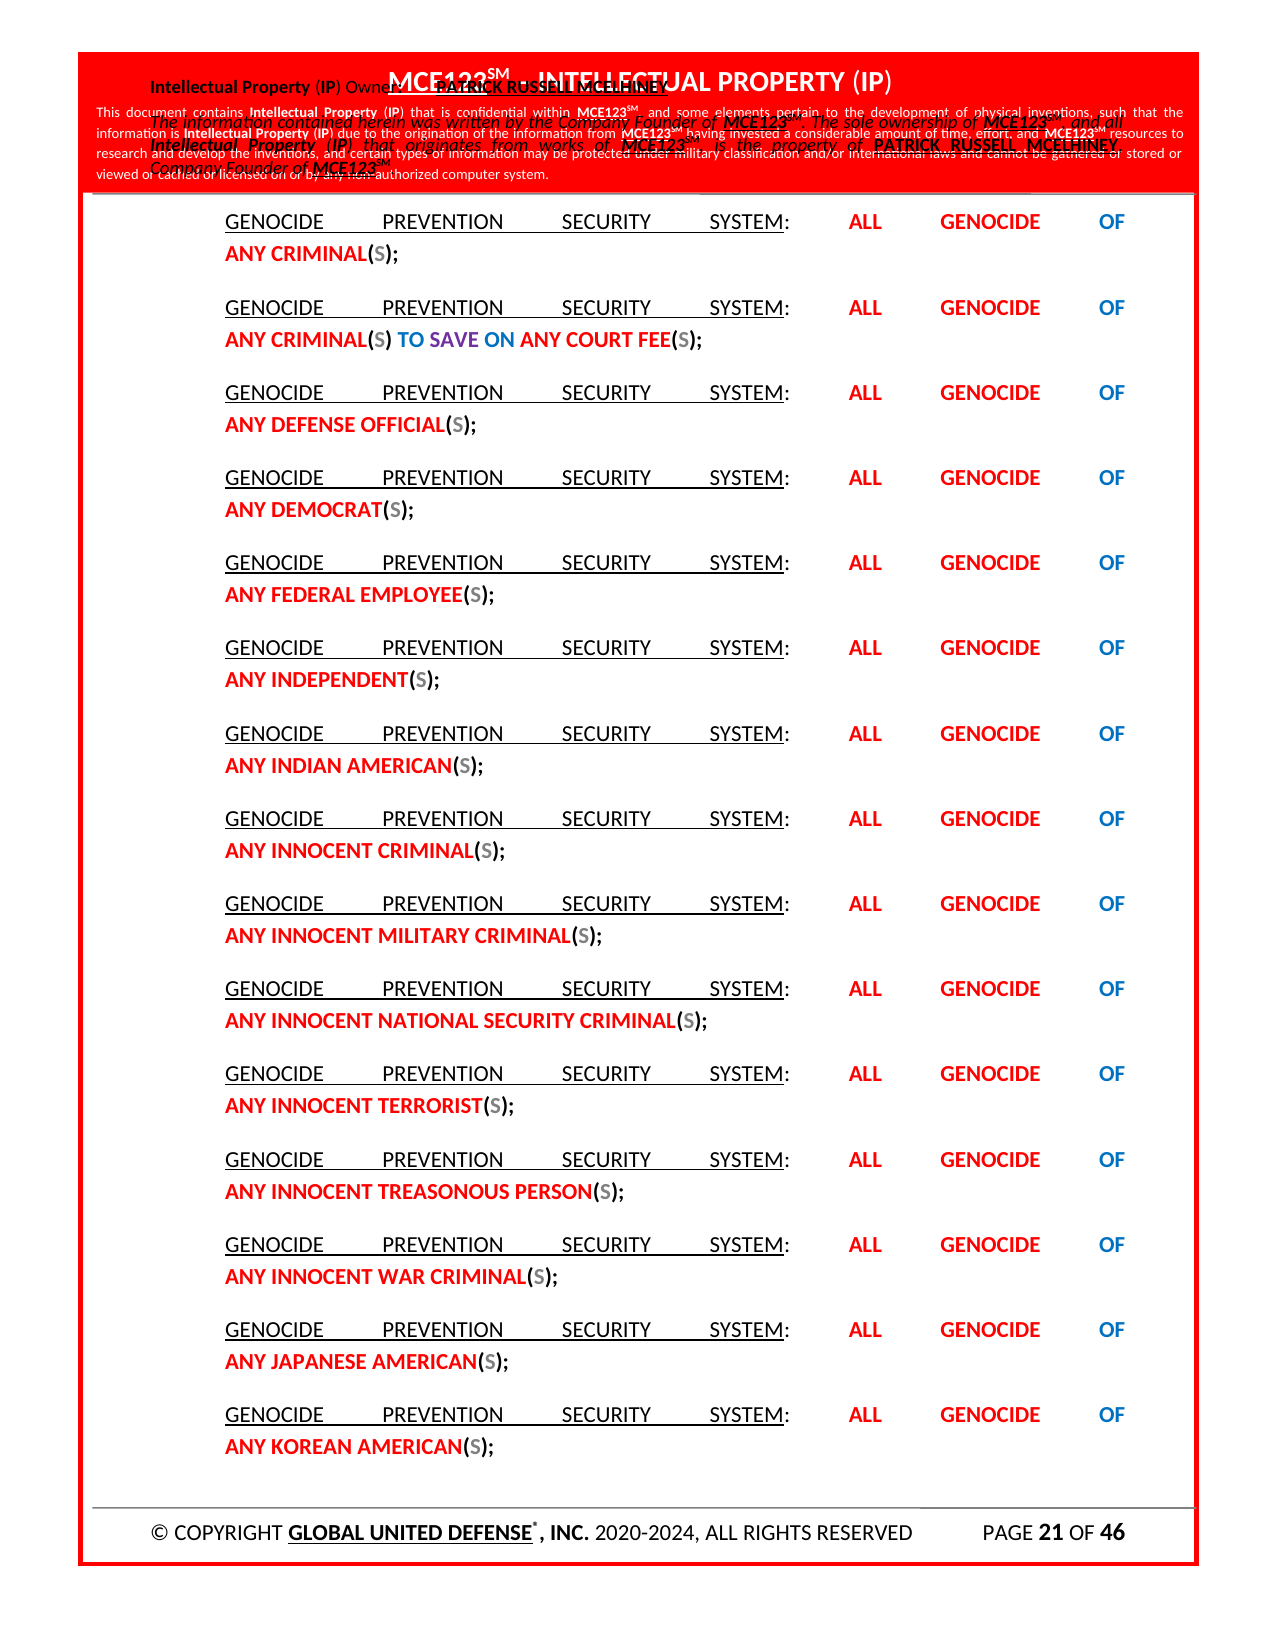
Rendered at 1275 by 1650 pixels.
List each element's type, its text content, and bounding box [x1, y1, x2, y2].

text GENOCIDE PREVENTION SECURITY SYSTEM: ALL GENOCIDE OF ANY INNOCENT MILITARY CRIMINAL(S); [225, 889, 1125, 949]
text GENOCIDE PREVENTION SECURITY SYSTEM: ALL GENOCIDE OF ANY CRIMINAL(S); [225, 207, 1125, 268]
text GENOCIDE PREVENTION SECURITY SYSTEM: ALL GENOCIDE OF ANY INNOCENT TERRORIST(S); [225, 1059, 1125, 1120]
text GENOCIDE PREVENTION SECURITY SYSTEM: ALL GENOCIDE OF ANY INNOCENT NATIONAL SECURITY CRIMINAL(S); [225, 974, 1125, 1034]
text GENOCIDE PREVENTION SECURITY SYSTEM: ALL GENOCIDE OF ANY FEDERAL EMPLOYEE(S); [225, 548, 1125, 608]
text GENOCIDE PREVENTION SECURITY SYSTEM: ALL GENOCIDE OF ANY JAPANESE AMERICAN(S); [225, 1315, 1125, 1375]
text GENOCIDE PREVENTION SECURITY SYSTEM: ALL GENOCIDE OF ANY INDIAN AMERICAN(S); [225, 719, 1125, 779]
text GENOCIDE PREVENTION SECURITY SYSTEM: ALL GENOCIDE OF ANY DEMOCRAT(S); [225, 463, 1125, 523]
text GENOCIDE PREVENTION SECURITY SYSTEM: ALL GENOCIDE OF ANY CRIMINAL(S) TO SAVE ON ANY COURT FEE(S); [225, 293, 1125, 353]
text GENOCIDE PREVENTION SECURITY SYSTEM: ALL GENOCIDE OF ANY INNOCENT CRIMINAL(S); [225, 804, 1125, 864]
text GENOCIDE PREVENTION SECURITY SYSTEM: ALL GENOCIDE OF ANY INNOCENT TREASONOUS PERSON(S); [225, 1145, 1125, 1205]
text GENOCIDE PREVENTION SECURITY SYSTEM: ALL GENOCIDE OF ANY INNOCENT WAR CRIMINAL(S); [225, 1230, 1125, 1290]
text GENOCIDE PREVENTION SECURITY SYSTEM: ALL GENOCIDE OF ANY KOREAN AMERICAN(S); [225, 1400, 1125, 1461]
text GENOCIDE PREVENTION SECURITY SYSTEM: ALL GENOCIDE OF ANY DEFENSE OFFICIAL(S); [225, 378, 1125, 438]
text GENOCIDE PREVENTION SECURITY SYSTEM: ALL GENOCIDE OF ANY INDEPENDENT(S); [225, 633, 1125, 694]
